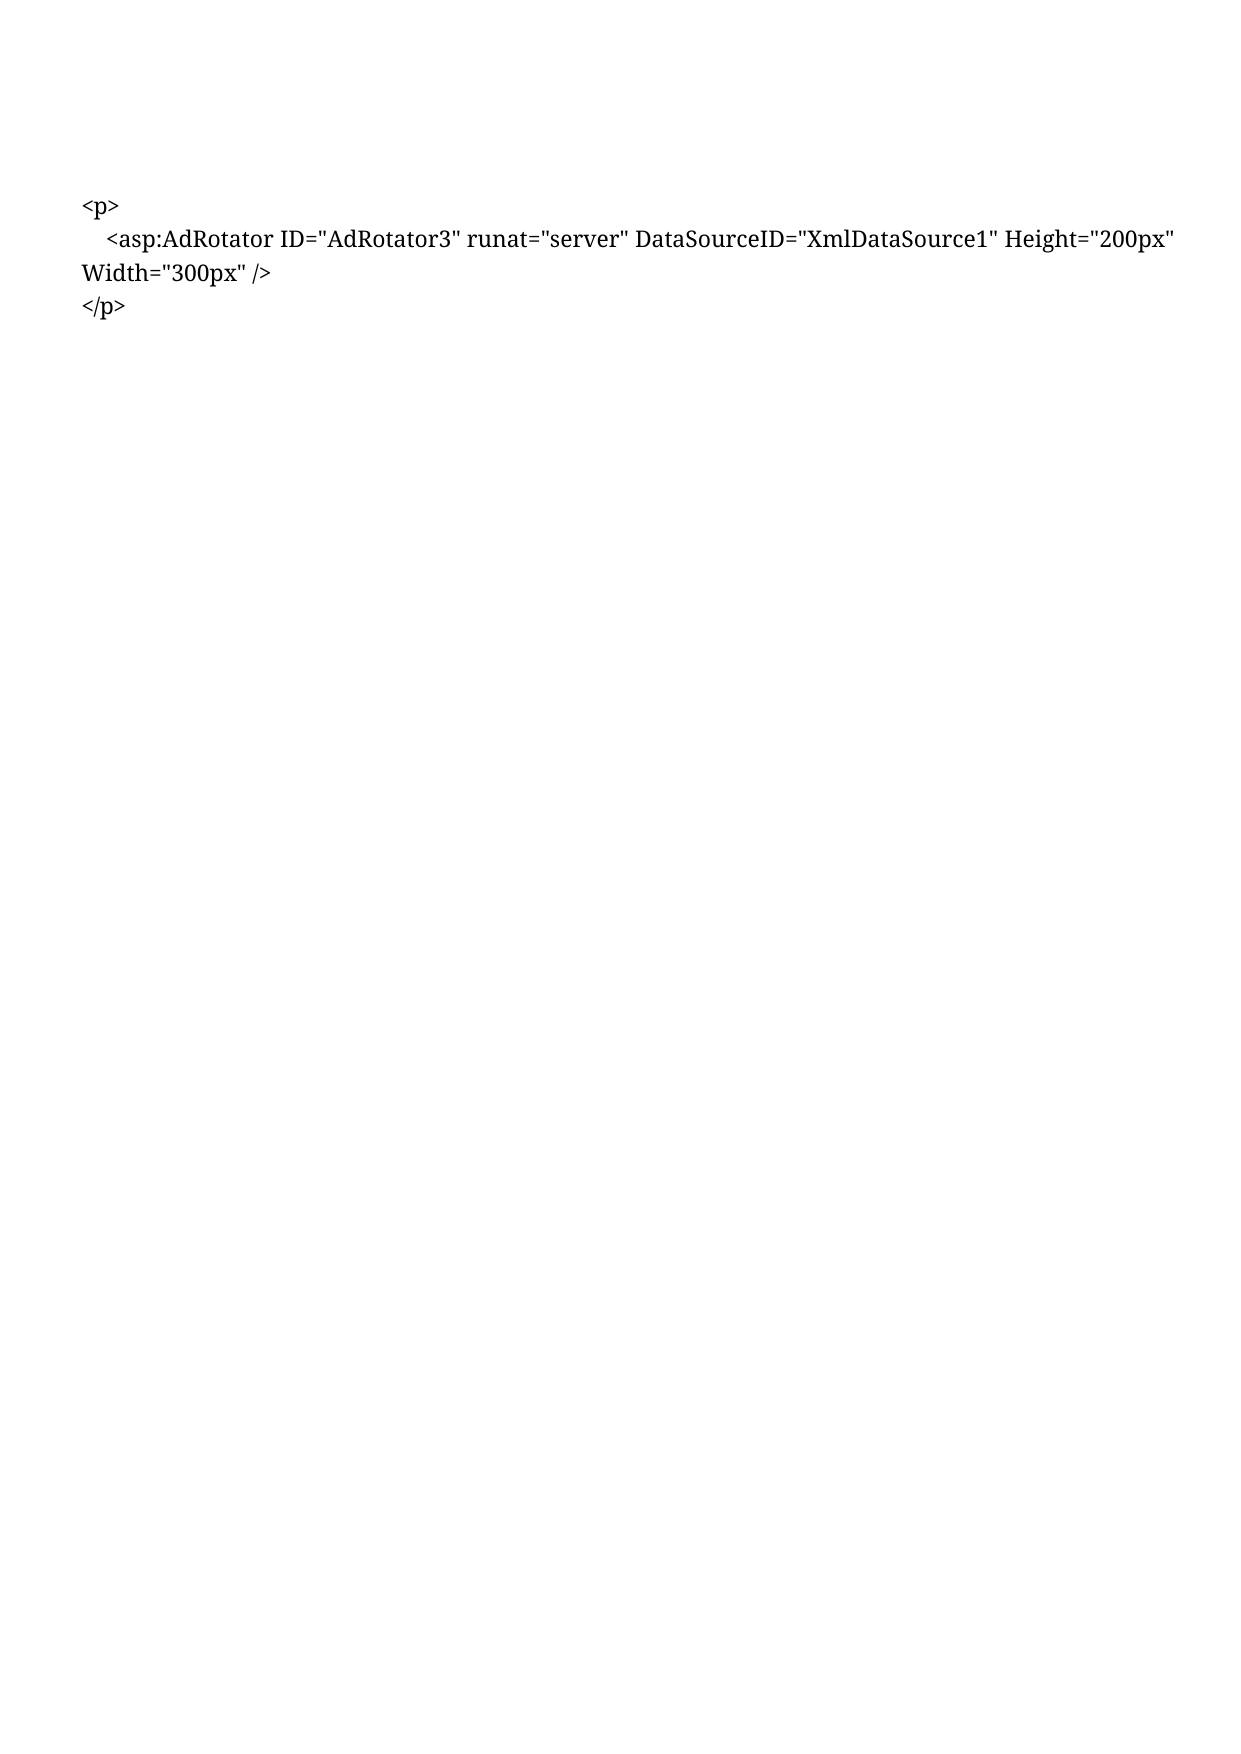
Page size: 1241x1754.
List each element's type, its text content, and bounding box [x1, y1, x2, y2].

text <p> [81, 189, 1181, 221]
text </p> [81, 290, 1181, 321]
text <asp:AdRotator ID="AdRotator3" runat="server" DataSourceID="XmlDataSource1" Height="200px" Width="300px" /> [81, 223, 1181, 288]
